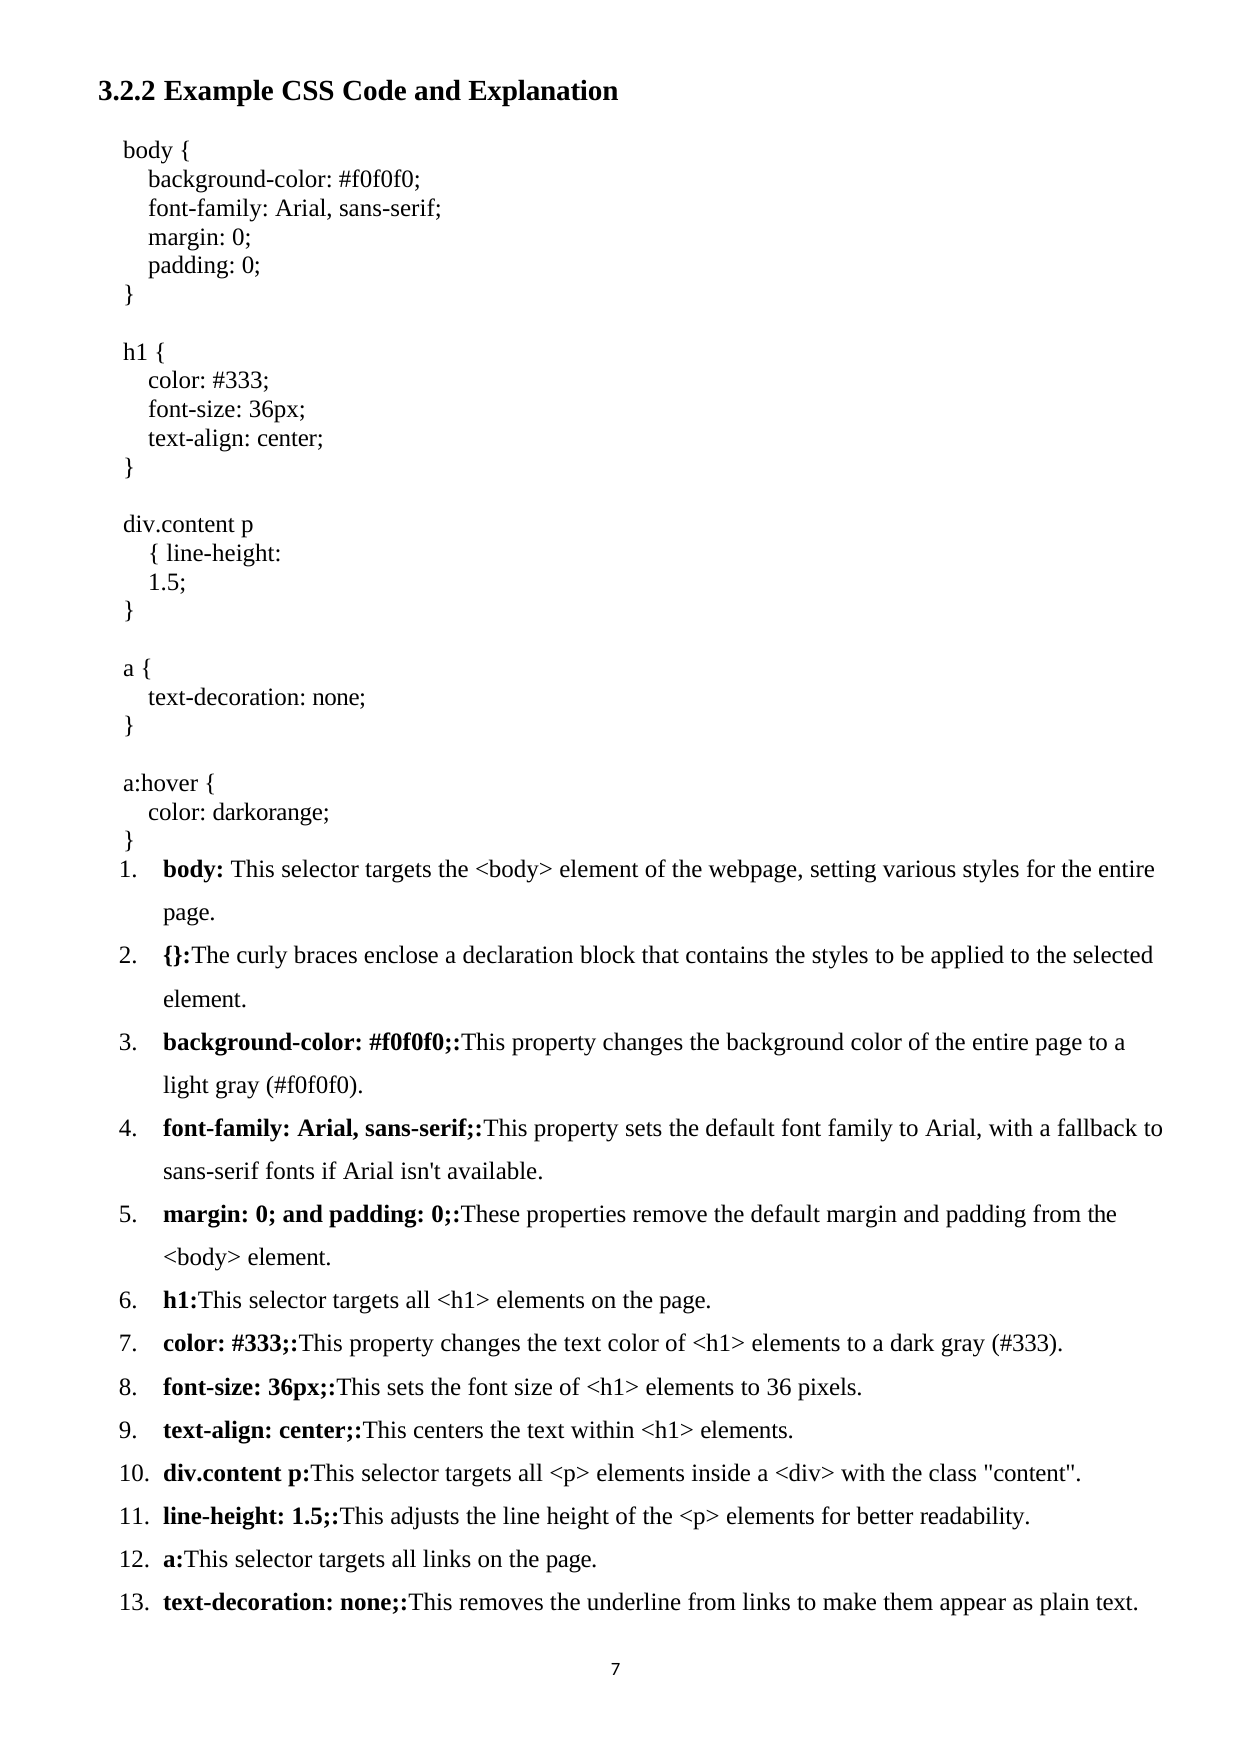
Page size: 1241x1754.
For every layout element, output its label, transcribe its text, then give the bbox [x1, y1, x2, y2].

list {}:The curly braces enclose a declaration block that contains the styles to be applied to the selected element. [119, 941, 1153, 1012]
text } [123, 452, 1178, 480]
list body: This selector targets the <body> element of the webpage, setting various styles for the entire page. [119, 854, 1155, 926]
text text-align: center; [148, 423, 1178, 452]
text div.content p { line-height: 1.5; [123, 509, 308, 595]
list text-decoration: none;:This removes the underline from links to make them appear as plain text. [119, 1587, 1178, 1616]
list font-size: 36px;:This sets the font size of <h1> elements to 36 pixels. [119, 1372, 1178, 1400]
text a { [123, 653, 1178, 682]
text padding: 0; [148, 250, 1178, 279]
text text-decoration: none; [148, 682, 1178, 710]
list font-family: Arial, sans-serif;:This property sets the default font family to Arial, with a fallback to sans-serif fonts if Arial isn't available. [119, 1113, 1163, 1185]
text } [123, 826, 1178, 854]
text <body> element. [163, 1242, 1178, 1271]
list line-height: 1.5;:This adjusts the line height of the <p> elements for better readability. [119, 1501, 1178, 1530]
text body { [123, 135, 1178, 164]
text } [123, 279, 1178, 308]
text h1 { [123, 337, 1178, 365]
text color: #333; font-size: 36px; [148, 365, 306, 423]
list background-color: #f0f0f0;:This property changes the background color of the entire page to a light gray (#f0f0f0). [119, 1027, 1125, 1099]
text a:hover { [123, 768, 1178, 797]
text color: darkorange; [148, 797, 1178, 826]
list text-align: center;:This centers the text within <h1> elements. [119, 1415, 1178, 1443]
list margin: 0; and padding: 0;:These properties remove the default margin and padding from the [119, 1199, 1178, 1228]
list color: #333;:This property changes the text color of <h1> elements to a dark gray (#333). [119, 1328, 1178, 1357]
list div.content p:This selector targets all <p> elements inside a <div> with the class "content". [119, 1458, 1178, 1487]
text background-color: #f0f0f0; font-family: Arial, sans-serif; margin: 0; [148, 164, 442, 250]
text } [123, 710, 1178, 739]
text } [123, 595, 1178, 624]
subtitle Example CSS Code and Explanation [98, 73, 1178, 106]
list a:This selector targets all links on the page. [119, 1544, 1178, 1573]
list h1:This selector targets all <h1> elements on the page. [119, 1286, 1178, 1314]
